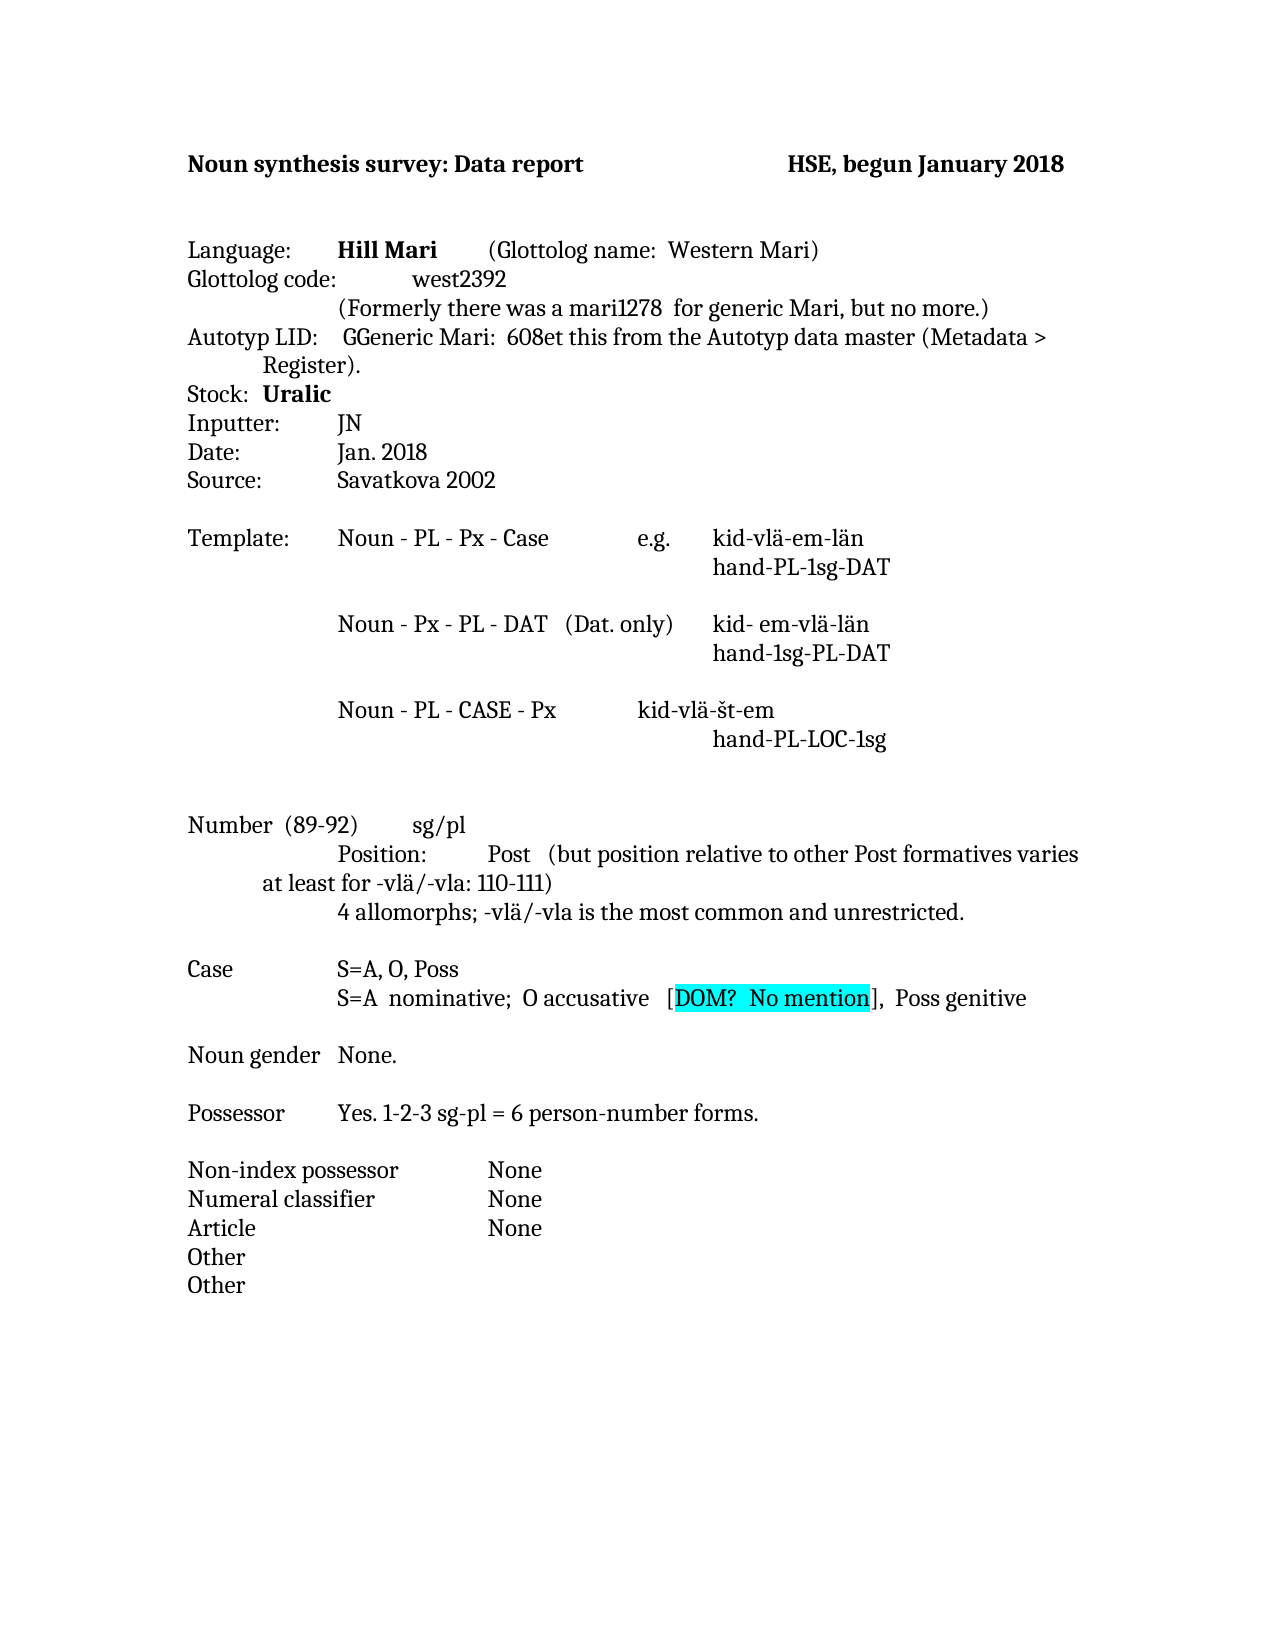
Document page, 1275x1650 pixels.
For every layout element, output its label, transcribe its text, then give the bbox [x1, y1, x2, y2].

text Article None [187, 1214, 1087, 1242]
text Template: Noun - PL - Px - Case e.g. kid-vlä-em-län [187, 524, 1087, 552]
text Source: Savatkova 2002 [187, 466, 1087, 495]
text S=A nominative; O accusative [DOM? No mention], Poss genitive [870, 984, 1087, 1012]
text (Formerly there was a mari1278 for generic Mari, but no more.) [187, 294, 1087, 322]
text Number (89-92) sg/pl [187, 811, 1087, 840]
text S=A nominative; O accusative [DOM? No mention], Poss genitive [187, 984, 675, 1012]
text 4 allomorphs; -vlä/-vla is the most common and unrestricted. [187, 897, 1087, 926]
text Inputter: JN [187, 409, 1087, 437]
text Other [187, 1271, 1087, 1300]
text Noun - Px - PL - DAT (Dat. only) kid- em-vlä-län [187, 610, 1087, 639]
text hand-PL-1sg-DAT [187, 552, 1087, 581]
text Noun synthesis survey: Data report HSE, begun January 2018 [187, 150, 1087, 179]
text Stock: Uralic [187, 380, 1087, 409]
text Date: Jan. 2018 [187, 437, 1087, 466]
text Noun - PL - CASE - Px kid-vlä-št-em [187, 696, 1087, 725]
text Glottolog code: west2392 [187, 265, 1087, 294]
text hand-PL-LOC-1sg [187, 725, 1087, 754]
text Other [187, 1242, 1087, 1271]
text Case S=A, O, Poss [187, 955, 1087, 984]
text Possessor Yes. 1-2-3 sg-pl = 6 person-number forms. [187, 1099, 1087, 1127]
text Non-index possessor None [187, 1156, 1087, 1185]
text Autotyp LID: GGeneric Mari: 608et this from the Autotyp data master (Metadata > Register). [187, 322, 1087, 380]
text Language: Hill Mari (Glottolog name: Western Mari) [187, 236, 1087, 265]
text hand-1sg-PL-DAT [187, 639, 1087, 667]
text Position: Post (but position relative to other Post formatives varies at least for -vlä/-vla: 110-111) [187, 840, 1087, 897]
text Numeral classifier None [187, 1185, 1087, 1214]
text Noun gender None. [187, 1041, 1087, 1070]
